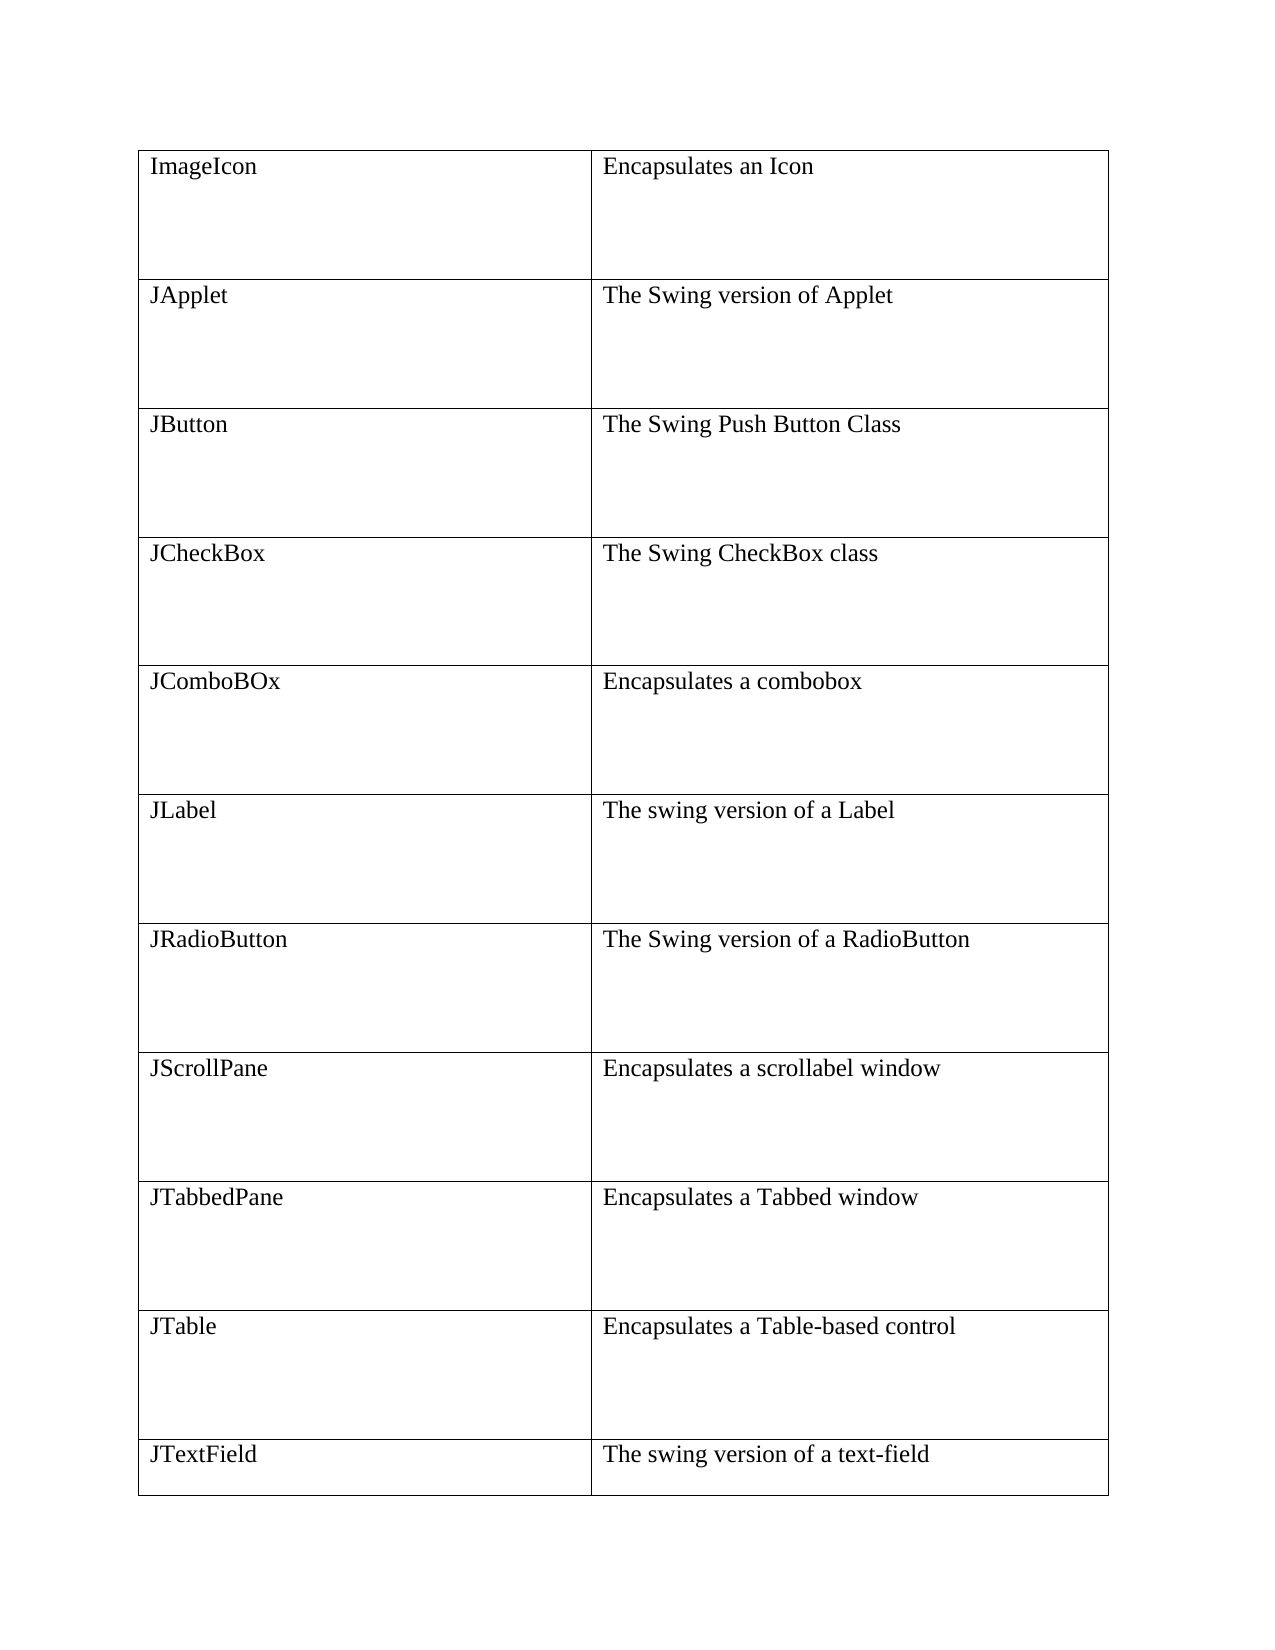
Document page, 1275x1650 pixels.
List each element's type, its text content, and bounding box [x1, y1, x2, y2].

table_cell The Swing version of Applet [592, 280, 1108, 408]
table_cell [592, 1440, 1108, 1495]
table_cell Encapsulates a Tabbed window [592, 1182, 1108, 1310]
table_cell Encapsulates a Table-based control [592, 1311, 1108, 1438]
table_cell JCheckBox [139, 538, 591, 665]
table_cell JButton [139, 409, 591, 537]
table_cell JComboBOx [139, 666, 591, 794]
table_cell JTextField [139, 1440, 591, 1495]
table_cell JLabel [139, 795, 591, 923]
table_cell The Swing CheckBox class [592, 538, 1108, 665]
table_cell Encapsulates a scrollabel window [592, 1053, 1108, 1181]
table_cell Encapsulates an Icon [592, 151, 1108, 279]
table_cell JTable [139, 1311, 591, 1438]
table_cell The Swing Push Button Class [592, 409, 1108, 537]
table_cell JScrollPane [139, 1053, 591, 1181]
table_cell JTabbedPane [139, 1182, 591, 1310]
table_cell ImageIcon [139, 151, 591, 279]
table_cell The Swing version of a RadioButton [592, 924, 1108, 1052]
table_cell JApplet [139, 280, 591, 408]
table_cell The swing version of a Label [592, 795, 1108, 923]
table_cell Encapsulates a combobox [592, 666, 1108, 794]
table_cell JRadioButton [139, 924, 591, 1052]
